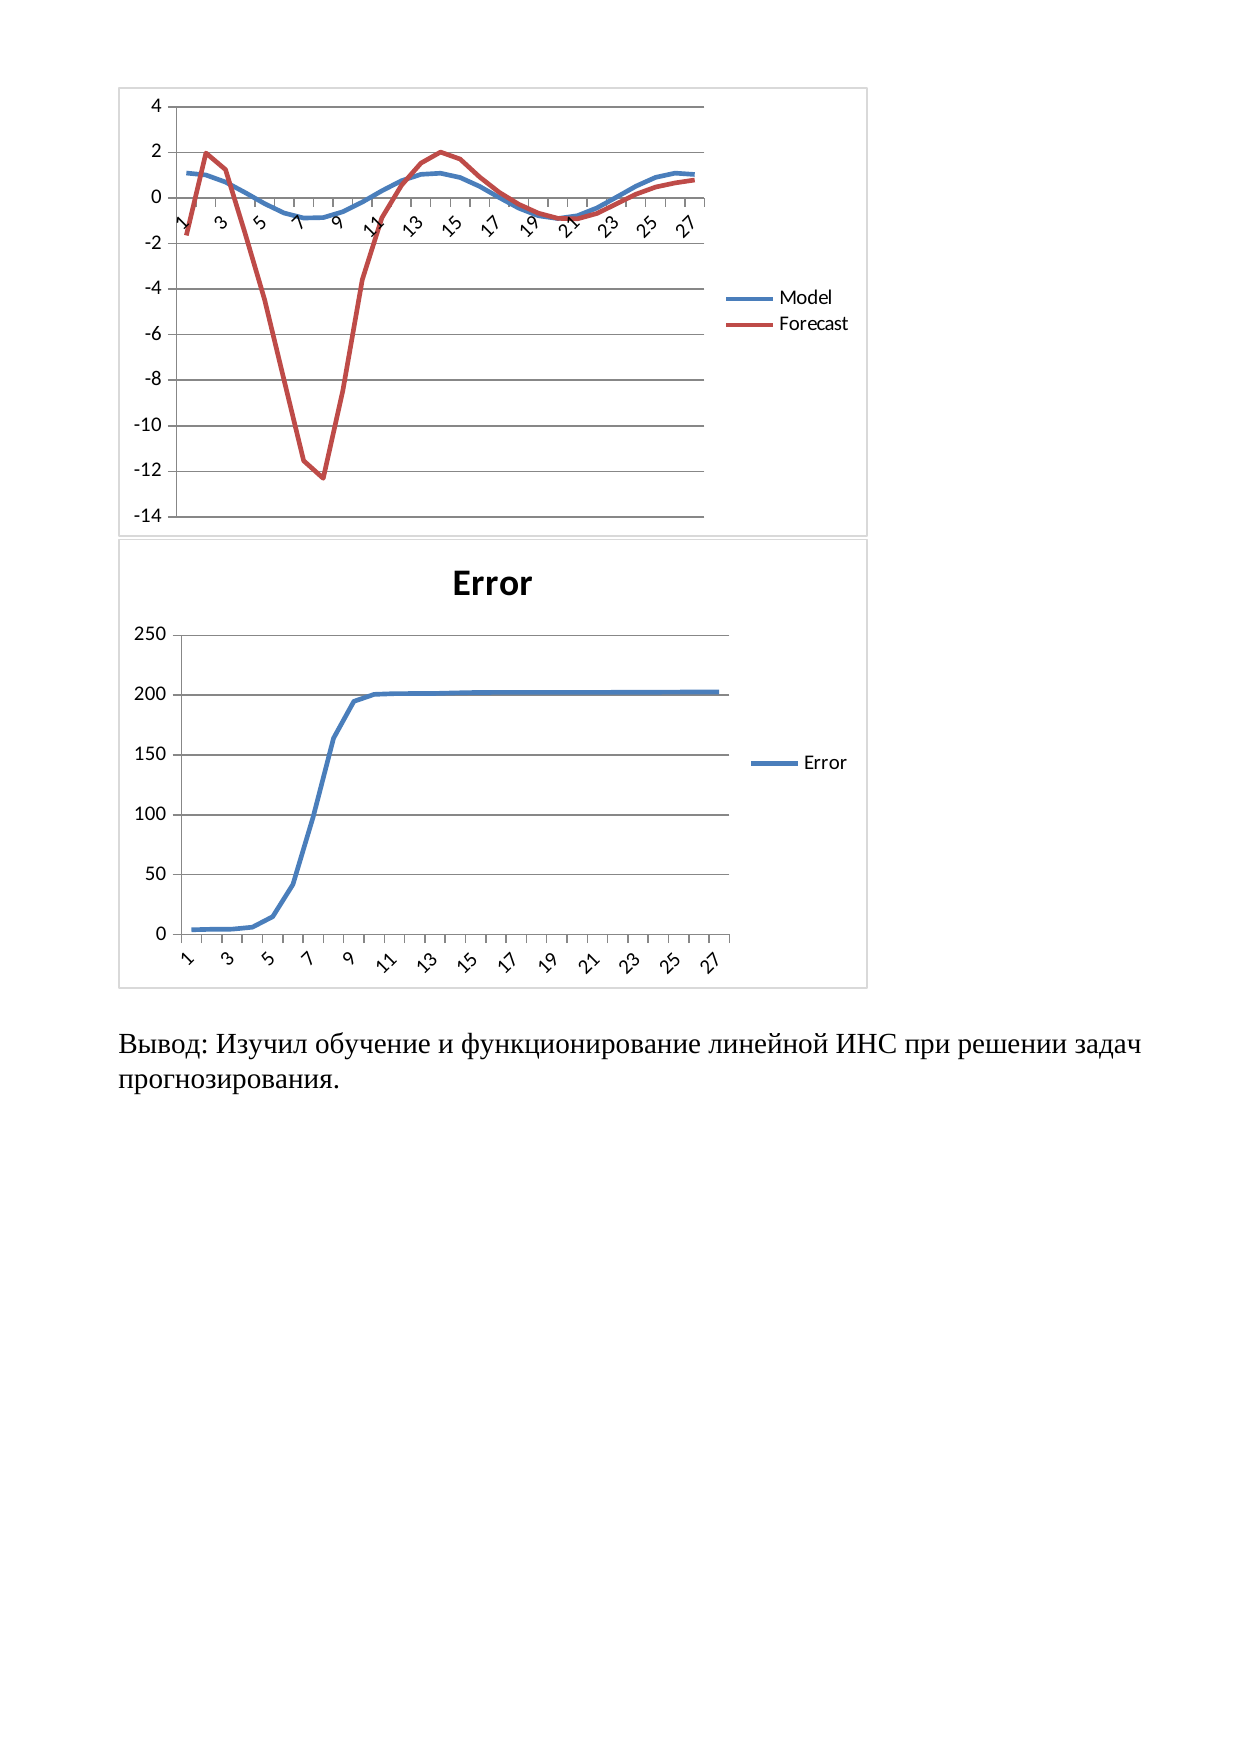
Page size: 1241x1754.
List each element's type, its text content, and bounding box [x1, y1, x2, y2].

text Вывод: Изучил обучение и функционирование линейной ИНС при решении задач прогнозирования. [118, 1026, 1152, 1095]
